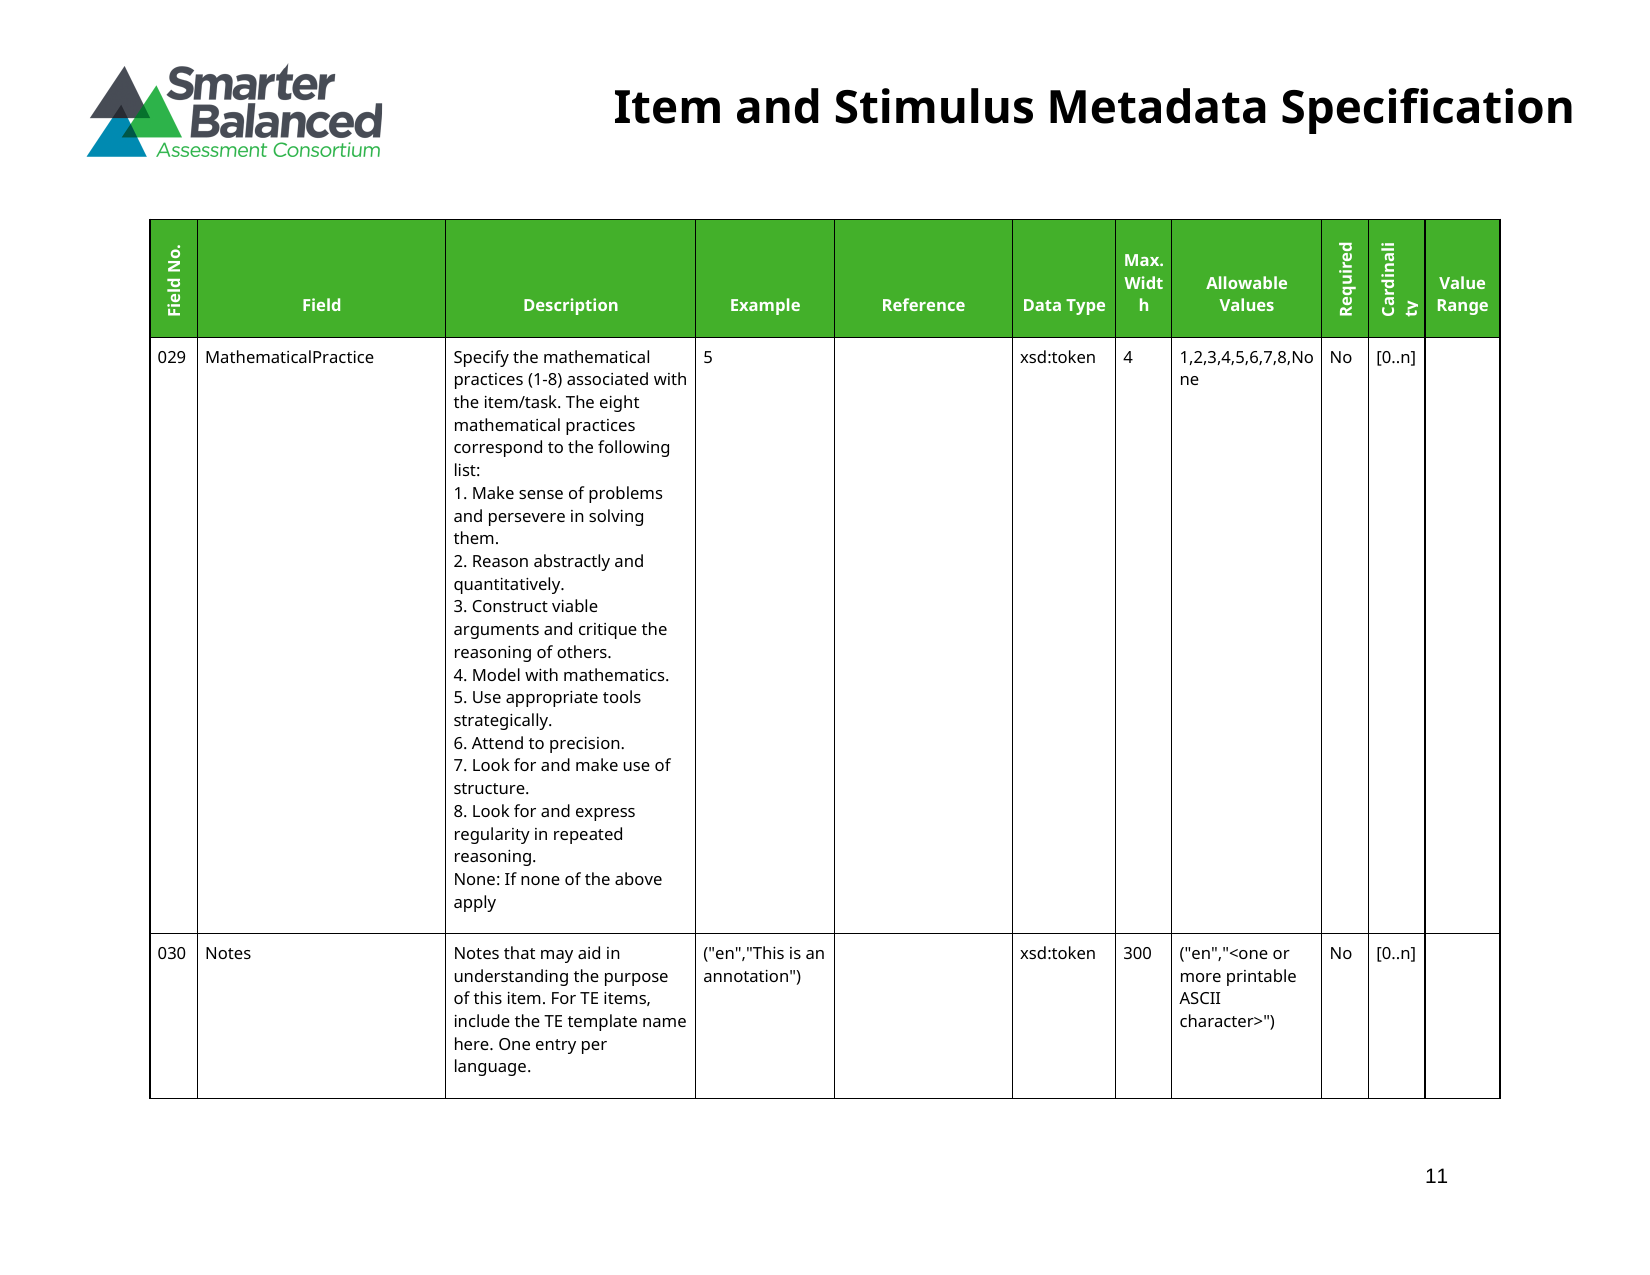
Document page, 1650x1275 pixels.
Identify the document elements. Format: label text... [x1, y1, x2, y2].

table_cell xsd:token [1013, 338, 1115, 933]
table_cell 300 [1116, 934, 1171, 1098]
table_header Field No. [151, 220, 197, 337]
table_header Required [1322, 220, 1368, 337]
table_cell ("en","This is an annotation") [696, 934, 834, 1098]
table_cell 030 [151, 934, 197, 1098]
table_cell Notes that may aid in understanding the purpose of this item. For TE items, include the TE template name here. One entry per language. [446, 934, 695, 1098]
table_cell 029 [151, 338, 197, 933]
table_cell [0..n] [1369, 338, 1424, 933]
table_cell xsd:token [1013, 934, 1115, 1098]
table_header Field [198, 220, 445, 337]
picture [86, 63, 383, 157]
table_header Max. Width [1116, 220, 1171, 337]
table_cell No [1322, 934, 1368, 1098]
table_header Data Type [1013, 220, 1115, 337]
table_cell Specify the mathematical practices (1-8) associated with the item/task. The eight mathematical practices correspond to the following list: 1. Make sense of problems and persevere in solving them. 2. Reason abstractly and quantitatively. 3. Construct viable arguments and critique the reasoning of others. 4. Model with mathematics. 5. Use appropriate tools strategically. 6. Attend to precision. 7. Look for and make use of structure. 8. Look for and express regularity in repeated reasoning. None: If none of the above apply [446, 338, 695, 933]
table_cell [1426, 338, 1499, 933]
table_header Reference [835, 220, 1012, 337]
table_header Allowable Values [1172, 220, 1321, 337]
table_cell [0..n] [1369, 934, 1424, 1098]
table_cell ("en","<one or more printable ASCII character>") [1172, 934, 1321, 1098]
table_cell MathematicalPractice [198, 338, 445, 933]
table_header Cardinality [1369, 220, 1424, 337]
table_cell Notes [198, 934, 445, 1098]
table_cell No [1322, 338, 1368, 933]
table_cell 5 [696, 338, 834, 933]
table_header Description [446, 220, 695, 337]
table_cell [835, 338, 1012, 933]
table_header Value Range [1426, 220, 1499, 337]
table_cell [1426, 934, 1499, 1098]
table_cell 1,2,3,4,5,6,7,8,None [1172, 338, 1321, 933]
table_header Example [696, 220, 834, 337]
table_cell [835, 934, 1012, 1098]
table_cell 4 [1116, 338, 1171, 933]
